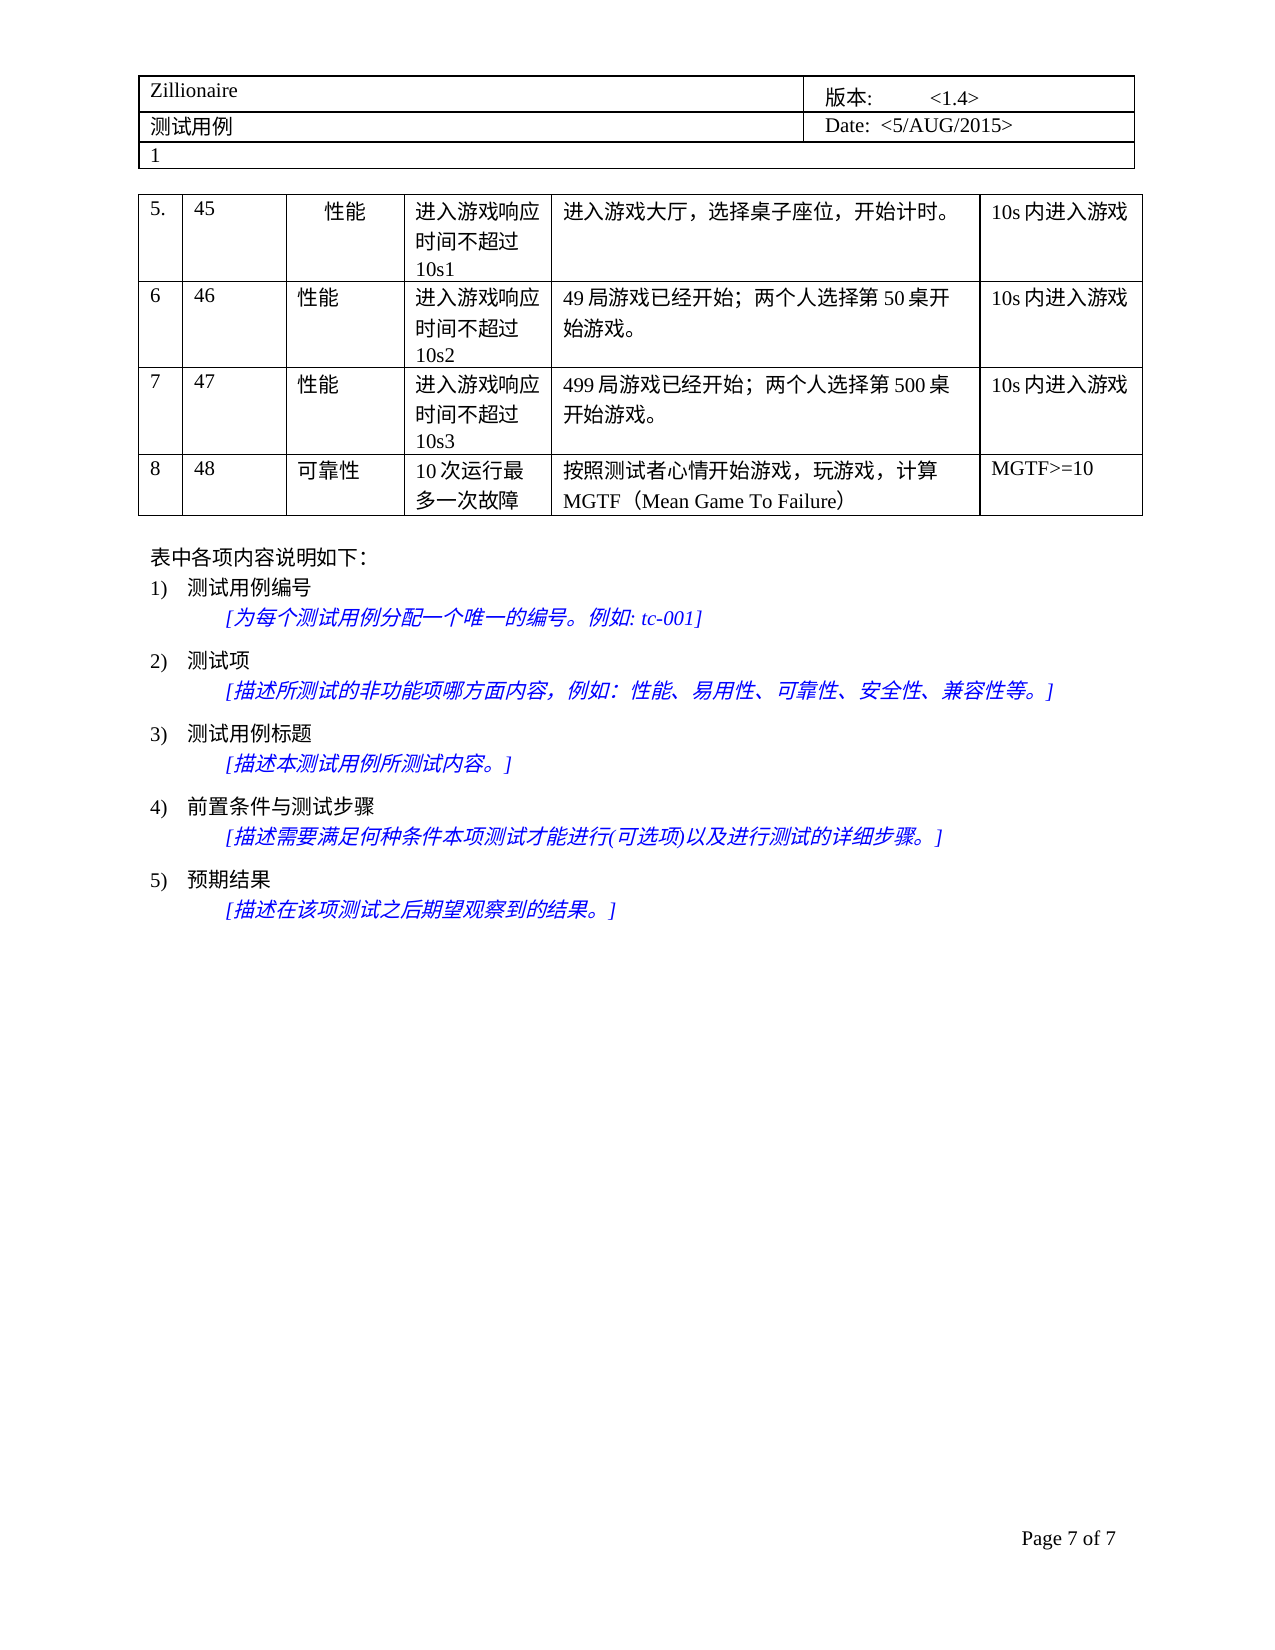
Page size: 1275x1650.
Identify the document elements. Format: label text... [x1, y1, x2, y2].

table_cell 性能 [287, 282, 404, 367]
text [描述本测试用例所测试内容。] [225, 747, 1125, 777]
text 表中各项内容说明如下： [150, 541, 1125, 571]
list 测试用例编号 [150, 571, 1125, 601]
table_cell 45 [183, 195, 286, 281]
table_cell 10次运行最多一次故障 [405, 455, 551, 515]
table_cell 性能 [287, 195, 404, 281]
table_cell 性能 [287, 368, 404, 453]
text [描述所测试的非功能项哪方面内容，例如：性能、易用性、可靠性、安全性、兼容性等。] [225, 674, 1125, 704]
table_cell 进入游戏响应时间不超过10s1 [405, 195, 551, 281]
table_cell 10s内进入游戏 [981, 282, 1142, 367]
list 前置条件与测试步骤 [150, 790, 1125, 820]
list 预期结果 [150, 863, 1125, 893]
table_cell 48 [183, 455, 286, 515]
table_cell 10s内进入游戏 [981, 368, 1142, 453]
table_cell 8 [139, 455, 182, 515]
table_cell 46 [183, 282, 286, 367]
table_cell 进入游戏响应时间不超过10s2 [405, 282, 551, 367]
table_cell 499局游戏已经开始；两个人选择第500桌开始游戏。 [552, 368, 979, 453]
table_cell 进入游戏响应时间不超过10s3 [405, 368, 551, 453]
table_cell 49局游戏已经开始；两个人选择第50桌开始游戏。 [552, 282, 979, 367]
table_cell 可靠性 [287, 455, 404, 515]
list 测试用例标题 [150, 717, 1125, 747]
table_cell 进入游戏大厅，选择桌子座位，开始计时。 [552, 195, 979, 281]
text [描述需要满足何种条件本项测试才能进行(可选项)以及进行测试的详细步骤。] [225, 820, 1125, 850]
table_cell 47 [183, 368, 286, 453]
table_cell 5. [139, 195, 182, 281]
table_cell 10s内进入游戏 [981, 195, 1142, 281]
table_cell 7 [139, 368, 182, 453]
table_cell 6 [139, 282, 182, 367]
table_cell MGTF>=10 [981, 455, 1142, 515]
text [描述在该项测试之后期望观察到的结果。] [225, 893, 1125, 923]
list 测试项 [150, 644, 1125, 674]
text [为每个测试用例分配一个唯一的编号。例如: tc-001] [225, 601, 1125, 632]
table_cell 按照测试者心情开始游戏，玩游戏，计算MGTF（Mean Game To Failure） [552, 455, 979, 515]
